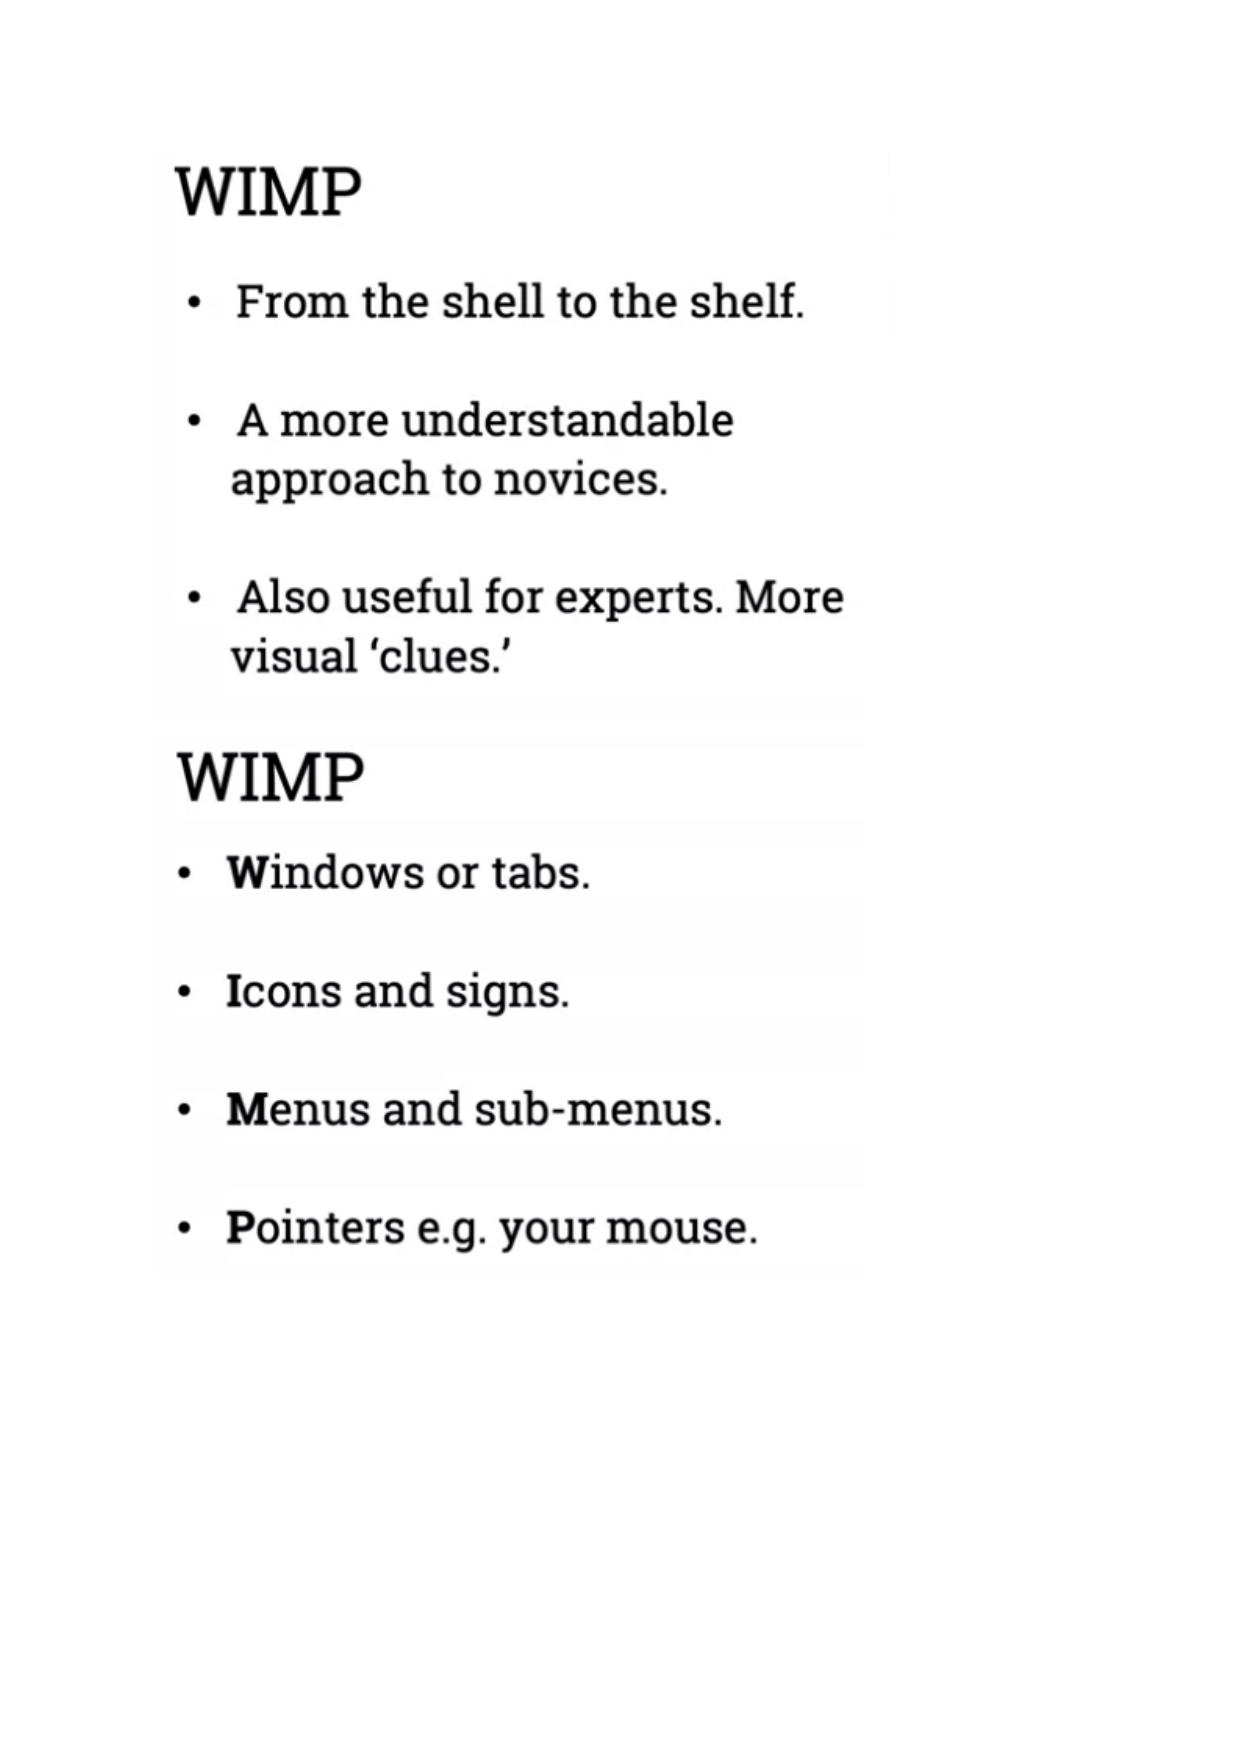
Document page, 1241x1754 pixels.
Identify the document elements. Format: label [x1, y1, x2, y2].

picture [150, 150, 891, 716]
picture [150, 734, 865, 1276]
